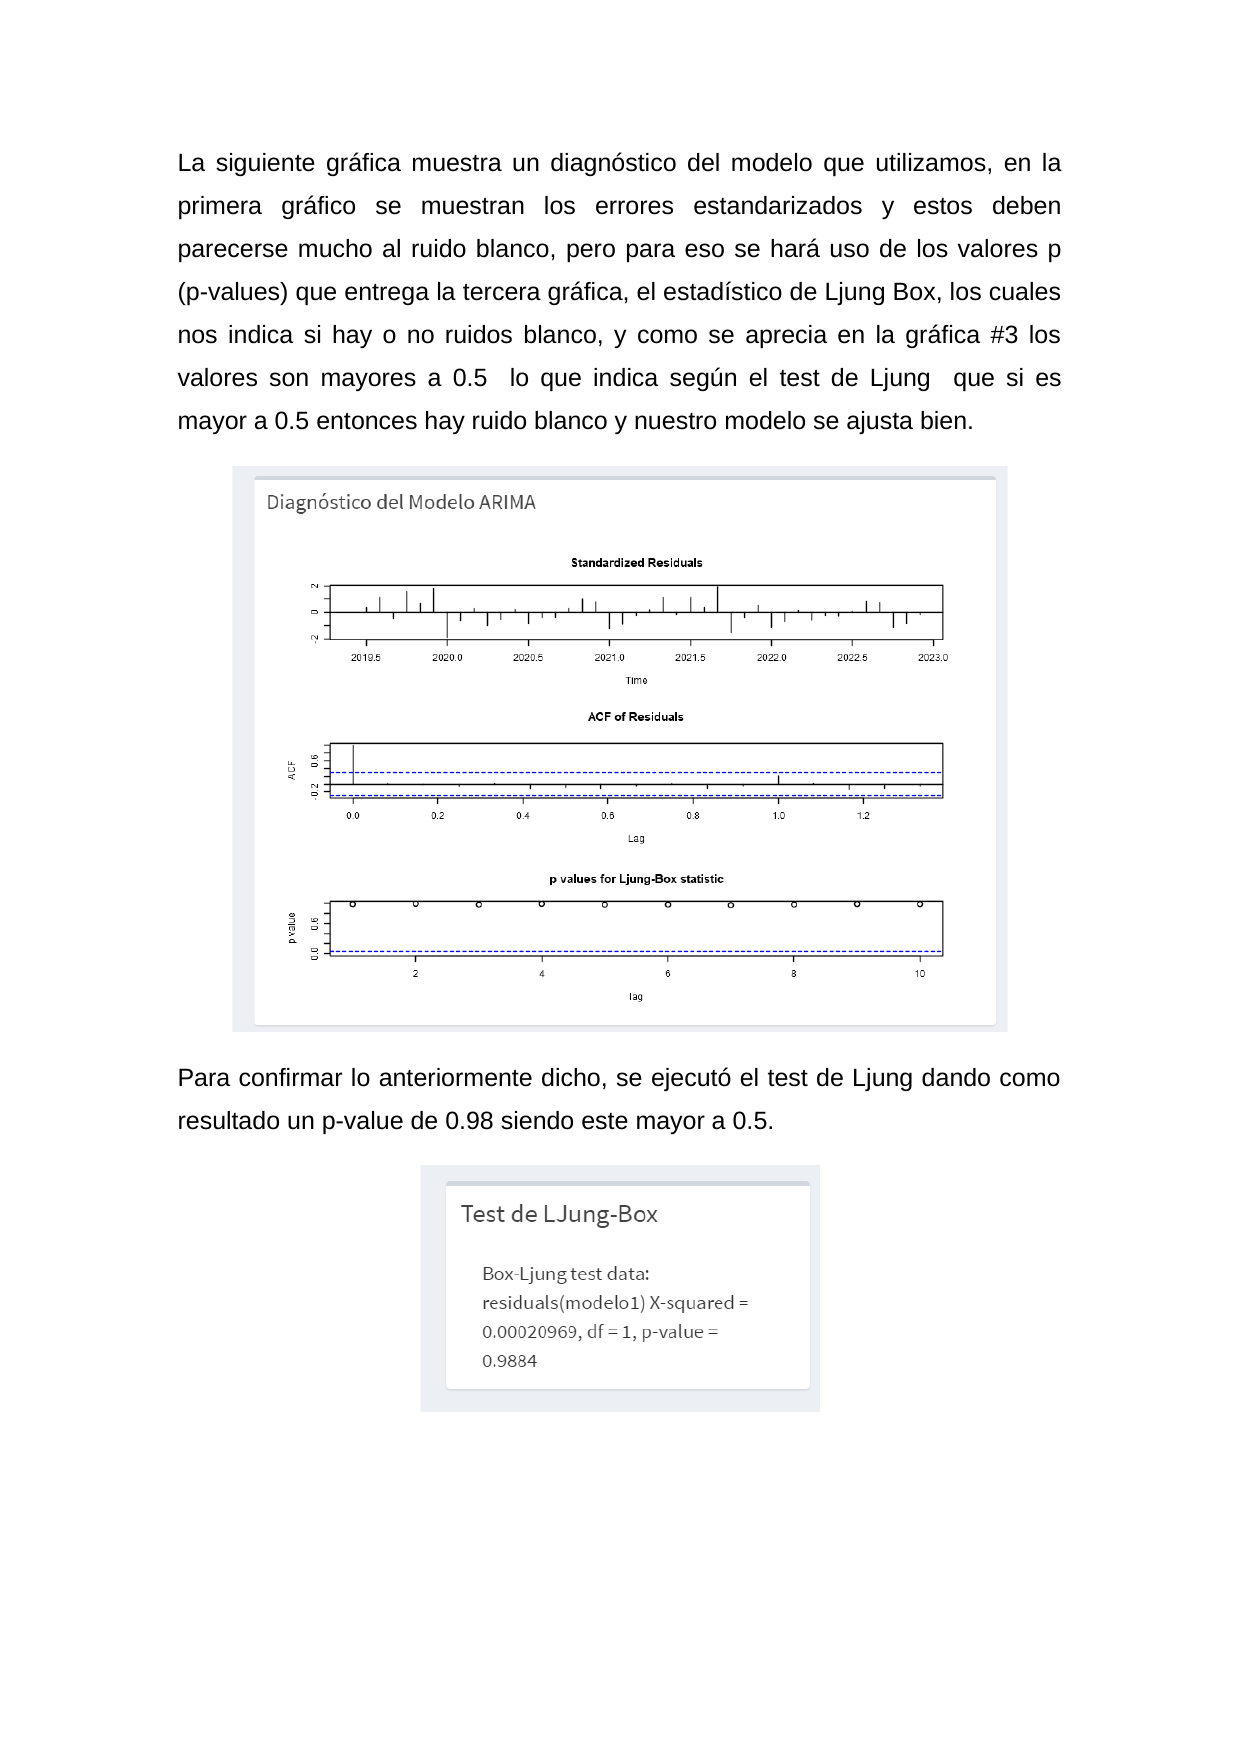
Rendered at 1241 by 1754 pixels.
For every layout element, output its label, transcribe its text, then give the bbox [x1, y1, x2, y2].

picture [232, 466, 1008, 1032]
text Para confirmar lo anteriormente dicho, se ejecutó el test de Ljung dando como resultado un p-value de 0.98 siendo este mayor a 0.5. [177, 1063, 1063, 1134]
text La siguiente gráfica muestra un diagnóstico del modelo que utilizamos, en la primera gráfico se muestran los errores estandarizados y estos deben parecerse mucho al ruido blanco, pero para eso se hará uso de los valores p (p-values) que entrega la tercera gráfica, el estadístico de Ljung Box, los cuales nos indica si hay o no ruidos blanco, y como se aprecia en la gráfica #3 los valores son mayores a 0.5 lo que indica según el test de Ljung que si es mayor a 0.5 entonces hay ruido blanco y nuestro modelo se ajusta bien. [177, 148, 1063, 435]
picture [420, 1165, 820, 1412]
